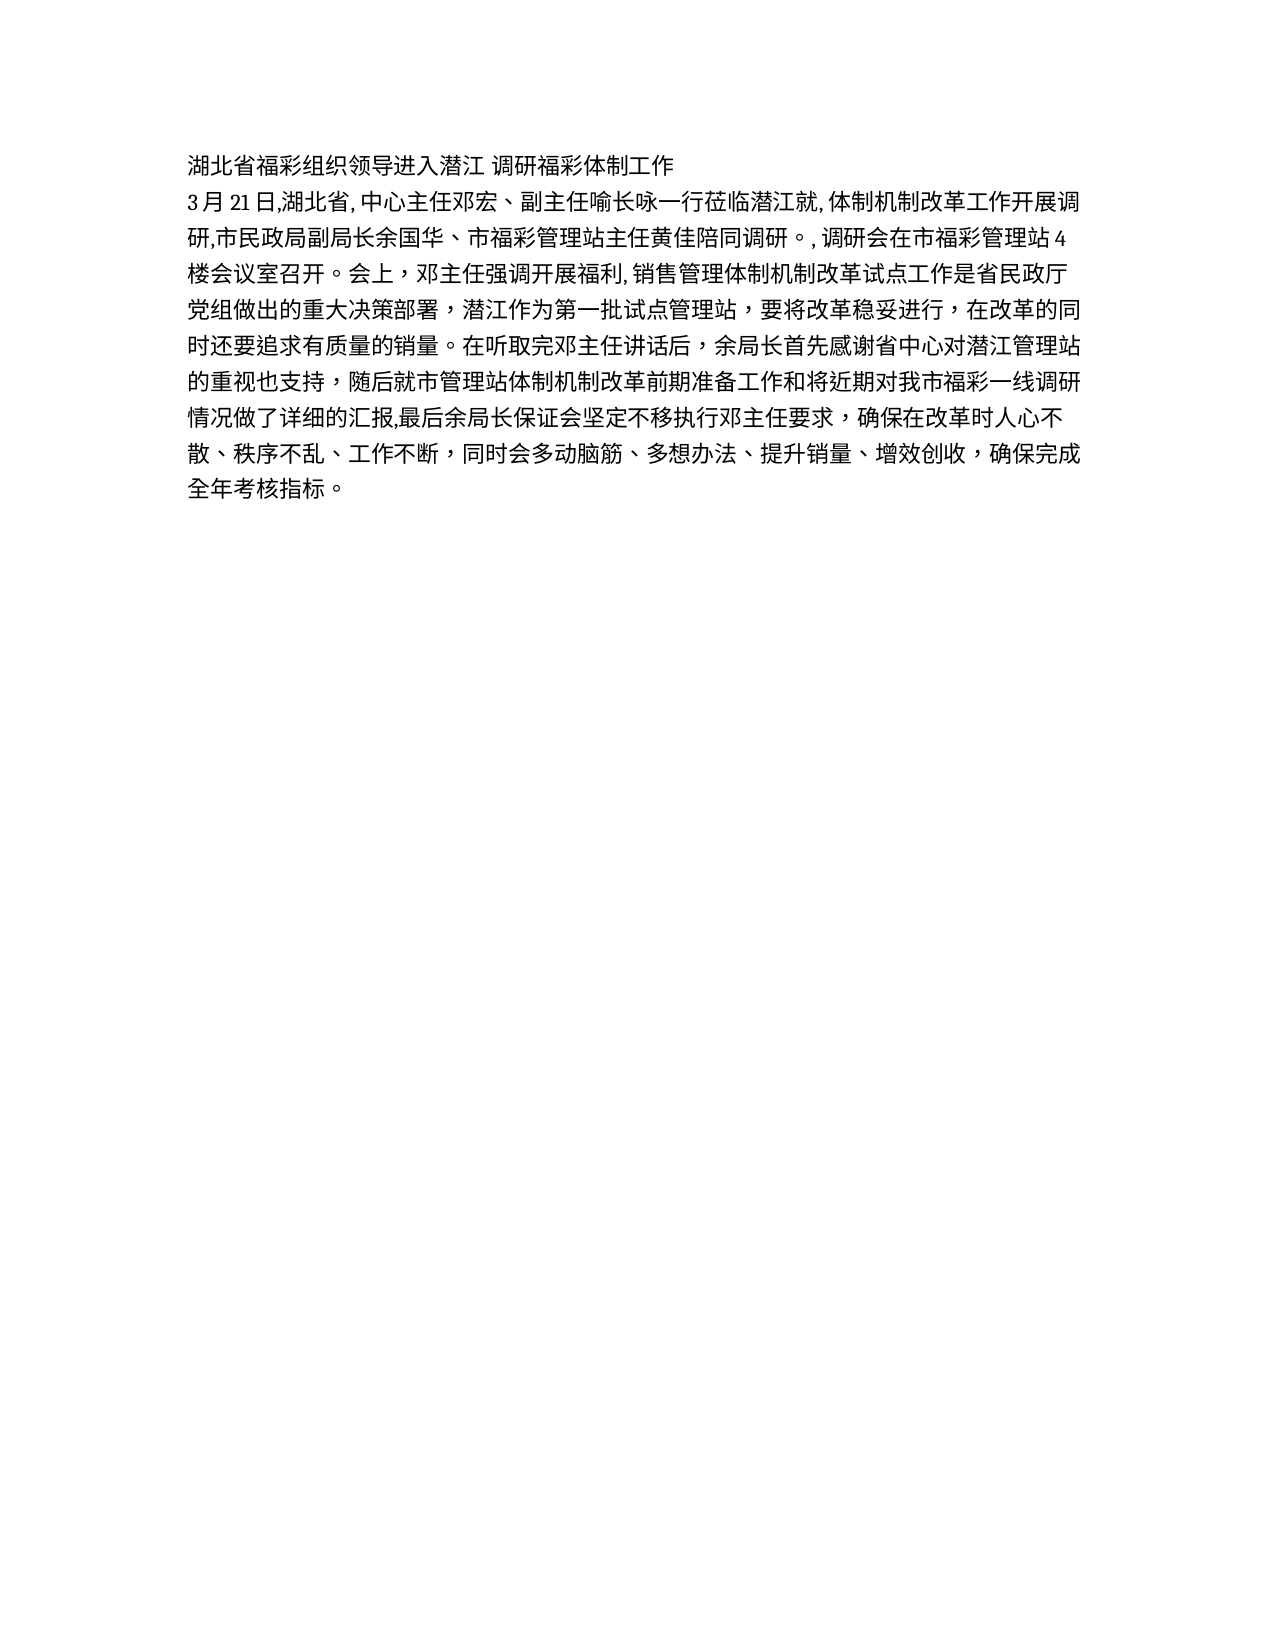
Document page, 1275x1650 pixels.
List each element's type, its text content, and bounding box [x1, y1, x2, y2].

text 湖北省福彩组织领导进入潜江 调研福彩体制工作 3月21日,湖北省, 中心主任邓宏、副主任喻长咏一行莅临潜江就, 体制机制改革工作开展调研,市民政局副局长余国华、市福彩管理站主任黄佳陪同调研。, 调研会在市福彩管理站4楼会议室召开。会上，邓主任强调开展福利, 销售管理体制机制改革试点工作是省民政厅党组做出的重大决策部署，潜江作为第一批试点管理站，要将改革稳妥进行，在改革的同时还要追求有质量的销量。在听取完邓主任讲话后，余局长首先感谢省中心对潜江管理站的重视也支持，随后就市管理站体制机制改革前期准备工作和将近期对我市福彩一线调研情况做了详细的汇报,最后余局长保证会坚定不移执行邓主任要求，确保在改革时人心不散、秩序不乱、工作不断，同时会多动脑筋、多想办法、提升销量、增效创收，确保完成全年考核指标。 [187, 150, 1087, 505]
